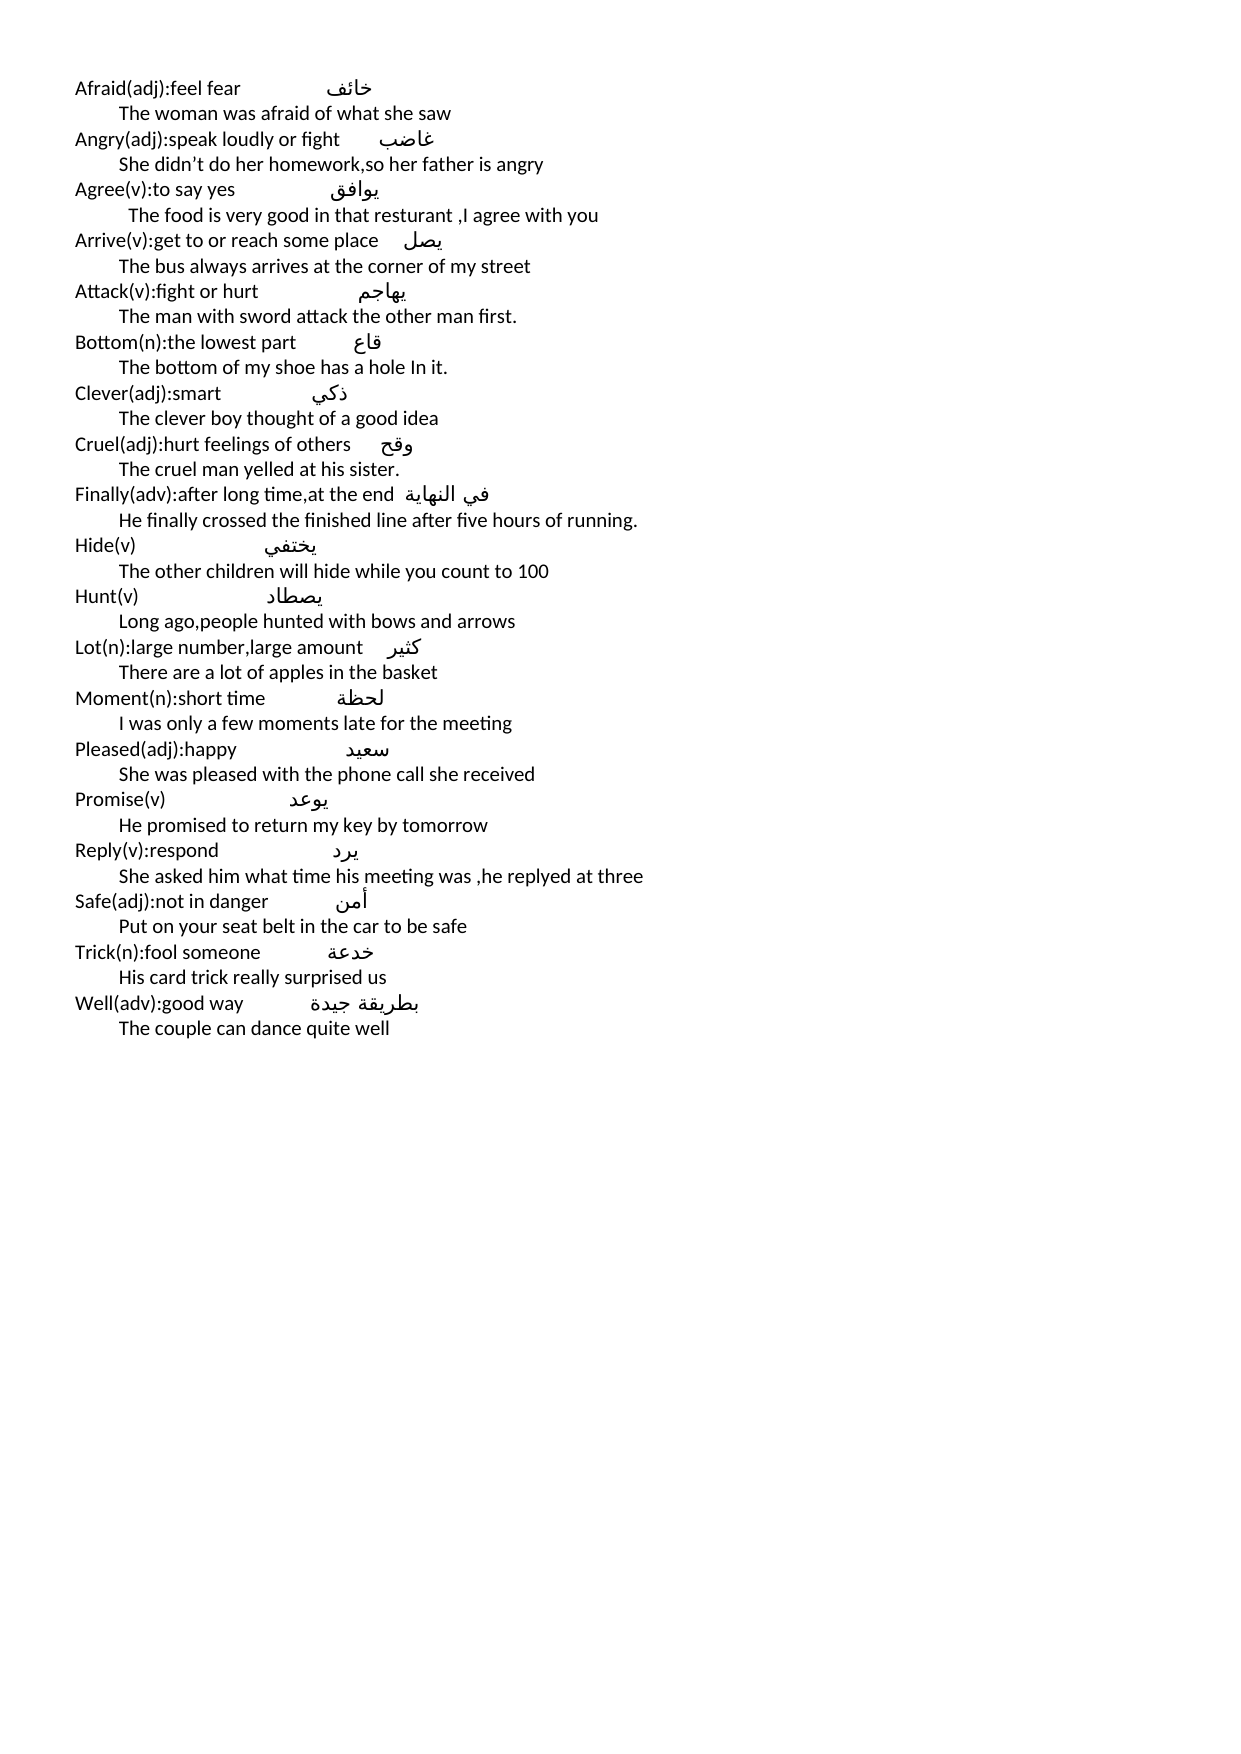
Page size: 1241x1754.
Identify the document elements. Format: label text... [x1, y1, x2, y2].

text Cruel(adj):hurt feelings of others وقح [75, 431, 1165, 456]
text She was pleased with the phone call she received [75, 761, 1165, 787]
text Promise(v) يوعد [75, 787, 1165, 812]
text Lot(n):large number,large amount كثير [75, 634, 1165, 659]
text The food is very good in that resturant ,I agree with you [75, 202, 1165, 227]
text The man with sword attack the other man first. [75, 304, 1165, 329]
text Bottom(n):the lowest part قاع [75, 329, 1165, 354]
text Finally(adv):after long time,at the end في النهاية [75, 482, 1165, 507]
text His card trick really surprised us [75, 964, 1165, 990]
text Arrive(v):get to or reach some place يصل [75, 227, 1165, 253]
text Long ago,people hunted with bows and arrows [75, 609, 1165, 634]
text The bottom of my shoe has a hole In it. [75, 354, 1165, 380]
text She asked him what time his meeting was ,he replyed at three [75, 863, 1165, 888]
text The bus always arrives at the corner of my street [75, 253, 1165, 278]
text There are a lot of apples in the basket [75, 659, 1165, 685]
text She didn’t do her homework,so her father is angry [75, 151, 1165, 177]
text Hunt(v) يصطاد [75, 583, 1165, 609]
text Angry(adj):speak loudly or fight غاضب [75, 126, 1165, 151]
text Hide(v) يختفي [75, 532, 1165, 558]
text Trick(n):fool someone خدعة [75, 939, 1165, 964]
text He finally crossed the finished line after five hours of running. [75, 507, 1165, 532]
text Safe(adj):not in danger أمن [75, 888, 1165, 914]
text Agree(v):to say yes يوافق [75, 177, 1165, 202]
text I was only a few moments late for the meeting [75, 710, 1165, 736]
text Reply(v):respond يرد [75, 837, 1165, 863]
text The couple can dance quite well [75, 1015, 1165, 1041]
text Afraid(adj):feel fear خائف [75, 75, 1165, 100]
text Moment(n):short time لحظة [75, 685, 1165, 710]
text Pleased(adj):happy سعيد [75, 736, 1165, 761]
text The woman was afraid of what she saw [75, 100, 1165, 126]
text He promised to return my key by tomorrow [75, 812, 1165, 837]
text The cruel man yelled at his sister. [75, 456, 1165, 482]
text Put on your seat belt in the car to be safe [75, 914, 1165, 939]
text Well(adv):good way بطريقة جيدة [75, 990, 1165, 1015]
text Attack(v):fight or hurt يهاجم [75, 278, 1165, 304]
text The other children will hide while you count to 100 [75, 558, 1165, 583]
text Clever(adj):smart ذكي [75, 380, 1165, 405]
text The clever boy thought of a good idea [75, 405, 1165, 431]
